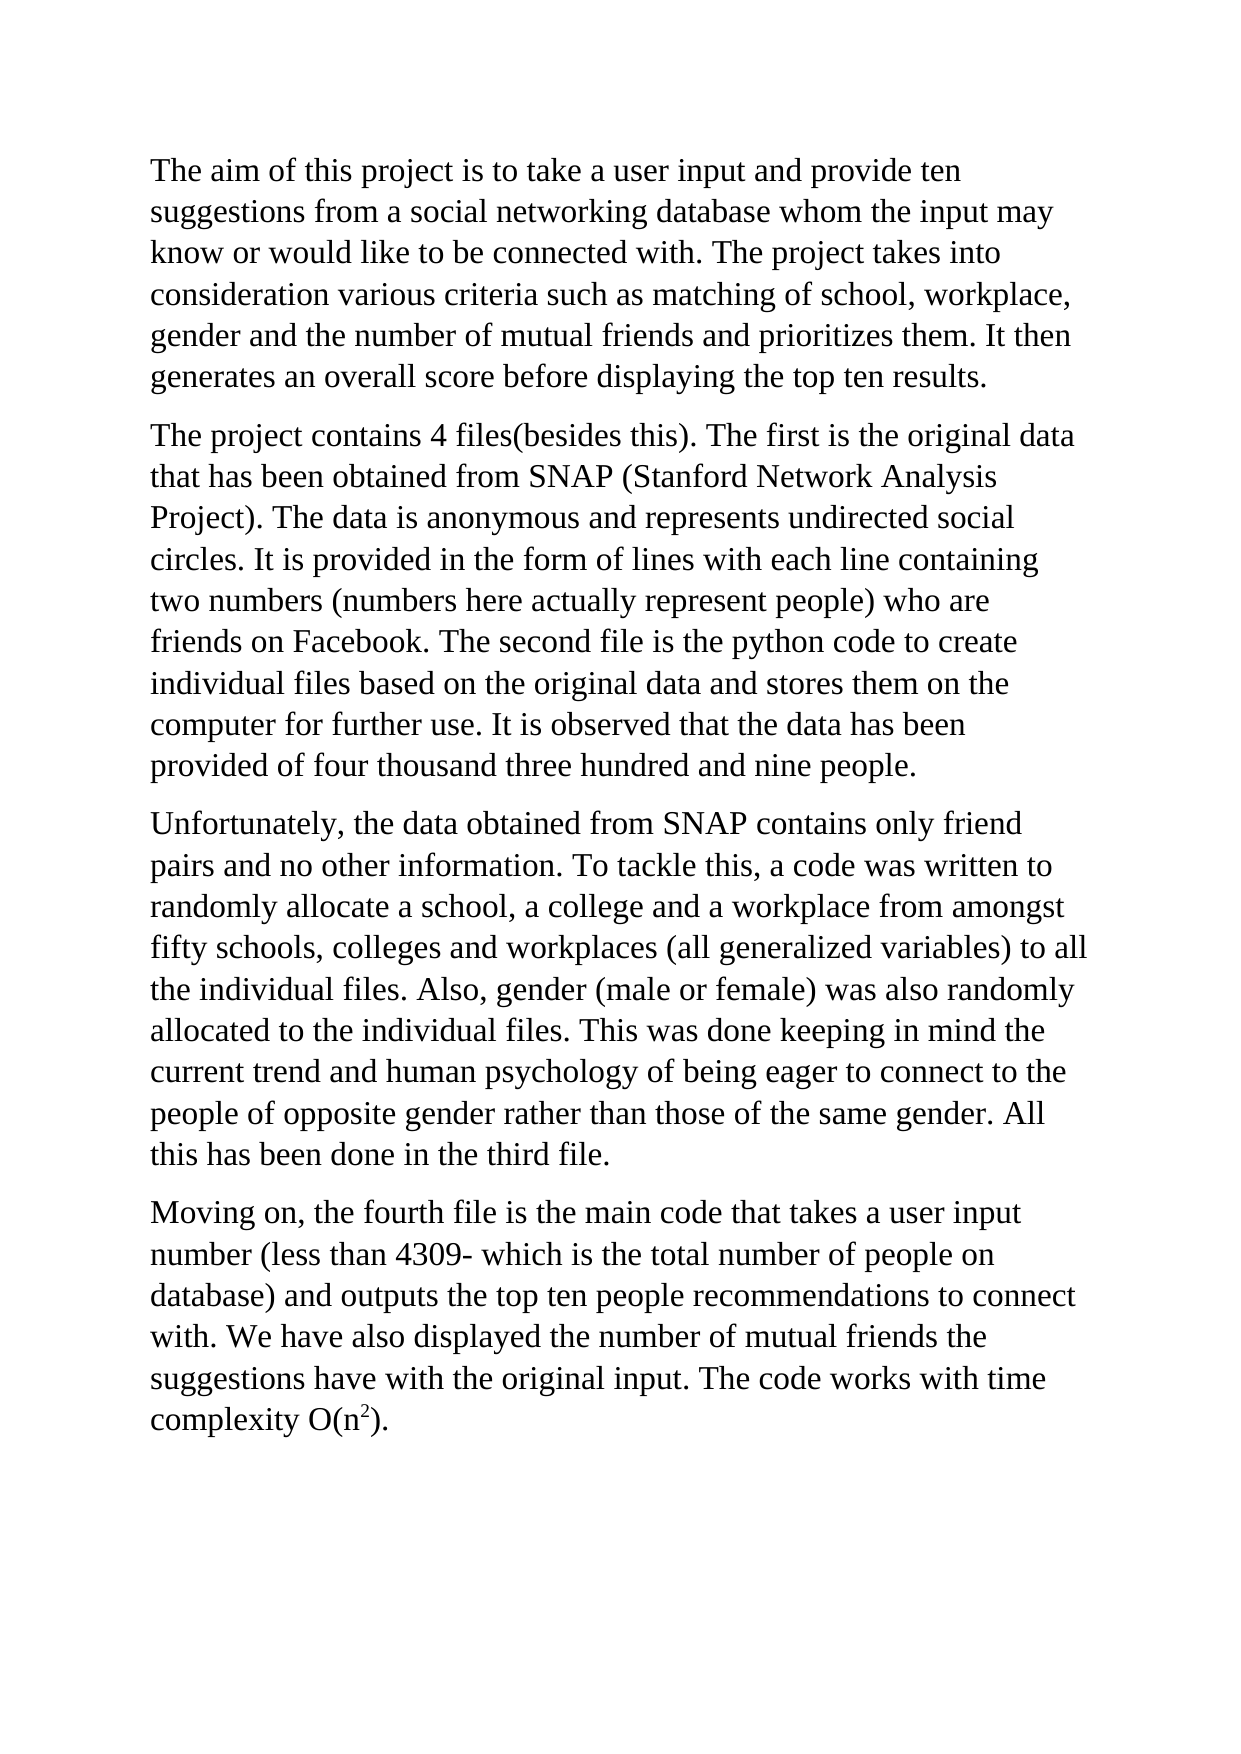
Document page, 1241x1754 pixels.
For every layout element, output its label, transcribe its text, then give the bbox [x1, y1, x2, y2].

text The aim of this project is to take a user input and provide ten suggestions from a social networking database whom the input may know or would like to be connected with. The project takes into consideration various criteria such as matching of school, workplace, gender and the number of mutual friends and prioritizes them. It then generates an overall score before displaying the top ten results. [150, 150, 1090, 395]
text Moving on, the fourth file is the main code that takes a user input number (less than 4309- which is the total number of people on database) and outputs the top ten people recommendations to connect with. We have also displayed the number of mutual friends the suggestions have with the original input. The code works with time complexity O(n2). [150, 1192, 1090, 1438]
text Unfortunately, the data obtained from SNAP contains only friend pairs and no other information. To tackle this, a code was written to randomly allocate a school, a college and a workplace from amongst fifty schools, colleges and workplaces (all generalized variables) to all the individual files. Also, gender (male or female) was also randomly allocated to the individual files. This was done keeping in mind the current trend and human psychology of being eager to connect to the people of opposite gender rather than those of the same gender. All this has been done in the third file. [150, 804, 1090, 1173]
text The project contains 4 files(besides this). The first is the original data that has been obtained from SNAP (Stanford Network Analysis Project). The data is anonymous and represents undirected social circles. It is provided in the form of lines with each line containing two numbers (numbers here actually represent people) who are friends on Facebook. The second file is the python code to create individual files based on the original data and stores them on the computer for further use. It is observed that the data has been provided of four thousand three hundred and nine people. [150, 415, 1090, 784]
